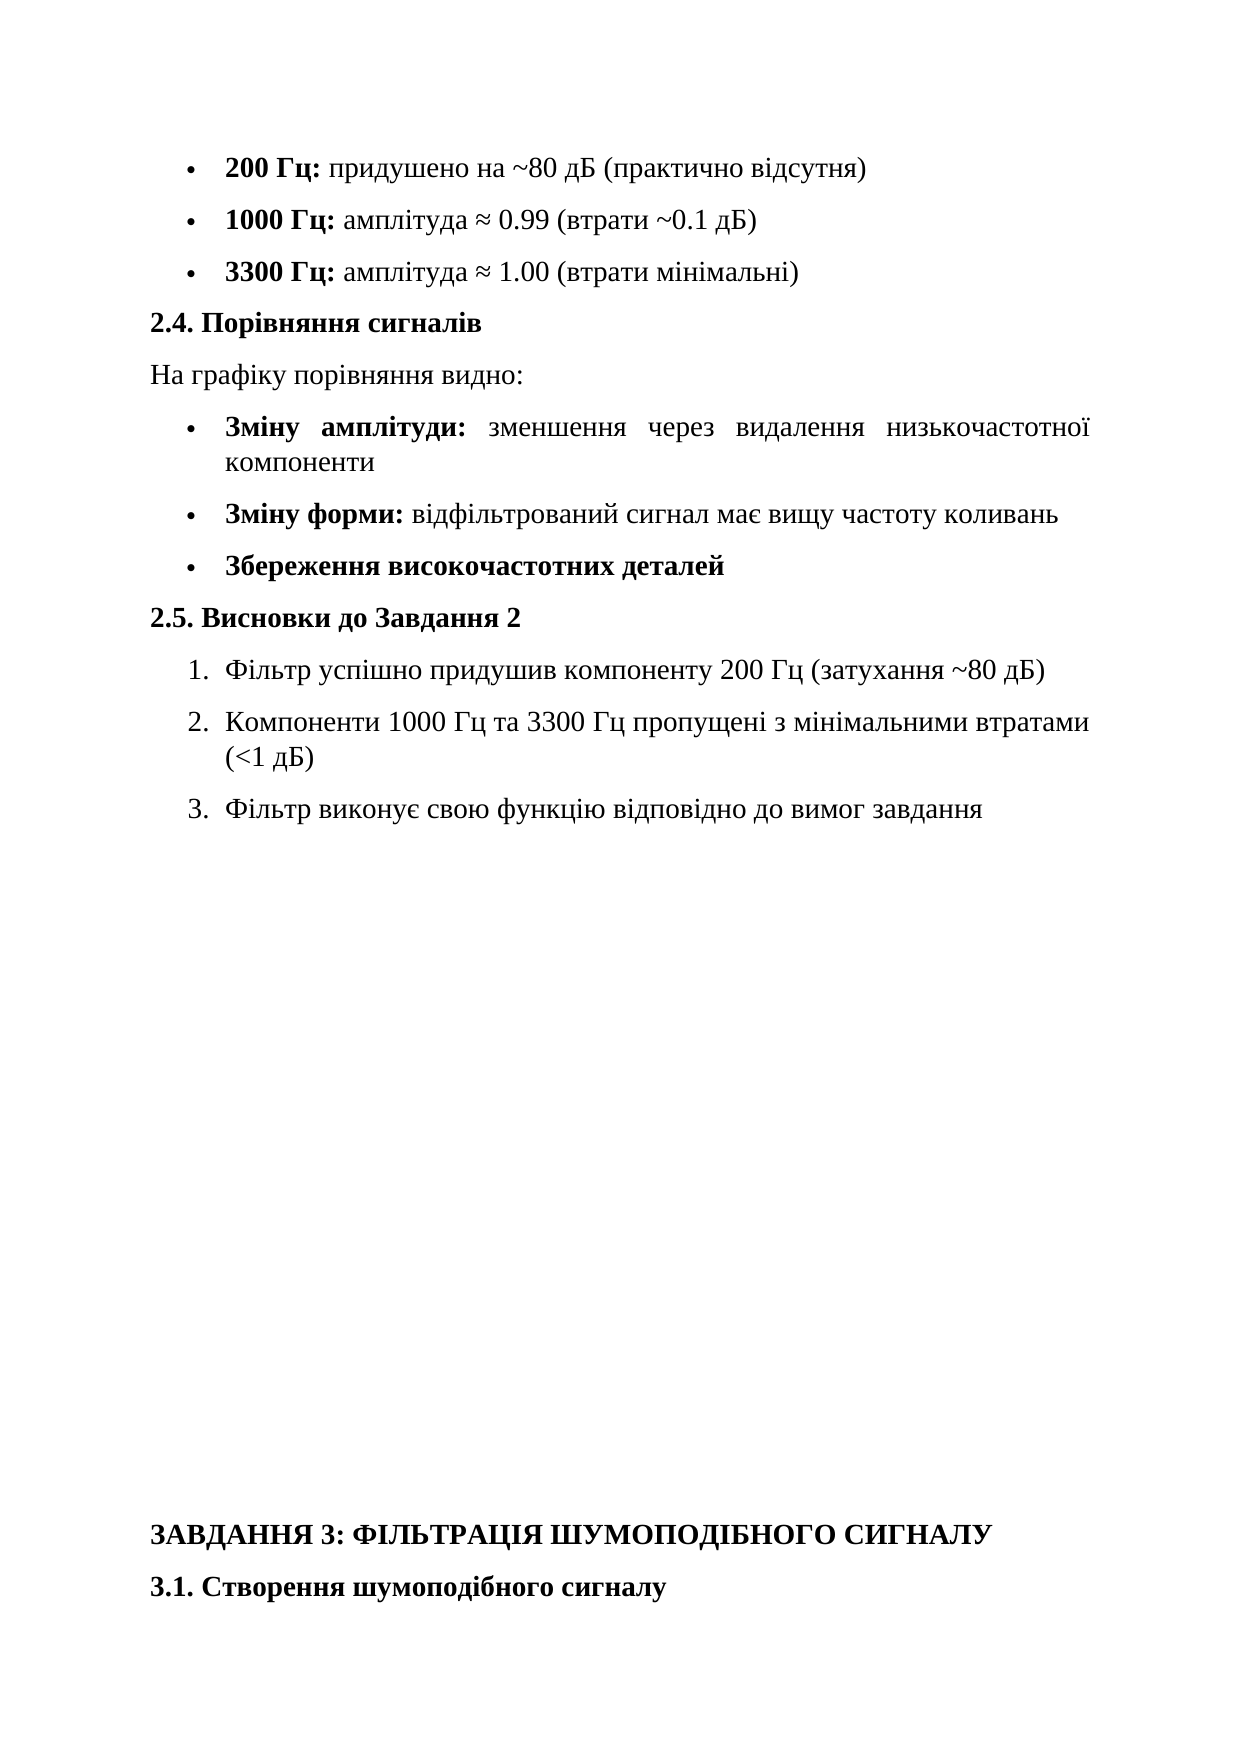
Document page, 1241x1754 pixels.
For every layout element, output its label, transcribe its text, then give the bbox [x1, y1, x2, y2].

text 3.1. Створення шумоподібного сигналу [150, 1569, 1090, 1603]
list Зміну амплітуди: зменшення через видалення низькочастотної компоненти [187, 409, 1090, 478]
list Фільтр успішно придушив компоненту 200 Гц (затухання ~80 дБ) [187, 652, 1090, 686]
text 2.4. Порівняння сигналів [150, 306, 1090, 339]
text ЗАВДАННЯ 3: ФІЛЬТРАЦІЯ ШУМОПОДІБНОГО СИГНАЛУ [150, 1517, 1090, 1551]
list Зміну форми: відфільтрований сигнал має вищу частоту коливань [187, 496, 1090, 530]
list Фільтр виконує свою функцію відповідно до вимог завдання [187, 791, 1090, 824]
list 3300 Гц: амплітуда ≈ 1.00 (втрати мінімальні) [187, 254, 1090, 287]
text На графіку порівняння видно: [150, 357, 1090, 391]
list 200 Гц: придушено на ~80 дБ (практично відсутня) [187, 150, 1090, 183]
list 1000 Гц: амплітуда ≈ 0.99 (втрати ~0.1 дБ) [187, 202, 1090, 235]
list Компоненти 1000 Гц та 3300 Гц пропущені з мінімальними втратами (<1 дБ) [187, 704, 1090, 773]
list Збереження високочастотних деталей [187, 548, 1090, 582]
text 2.5. Висновки до Завдання 2 [150, 600, 1090, 634]
